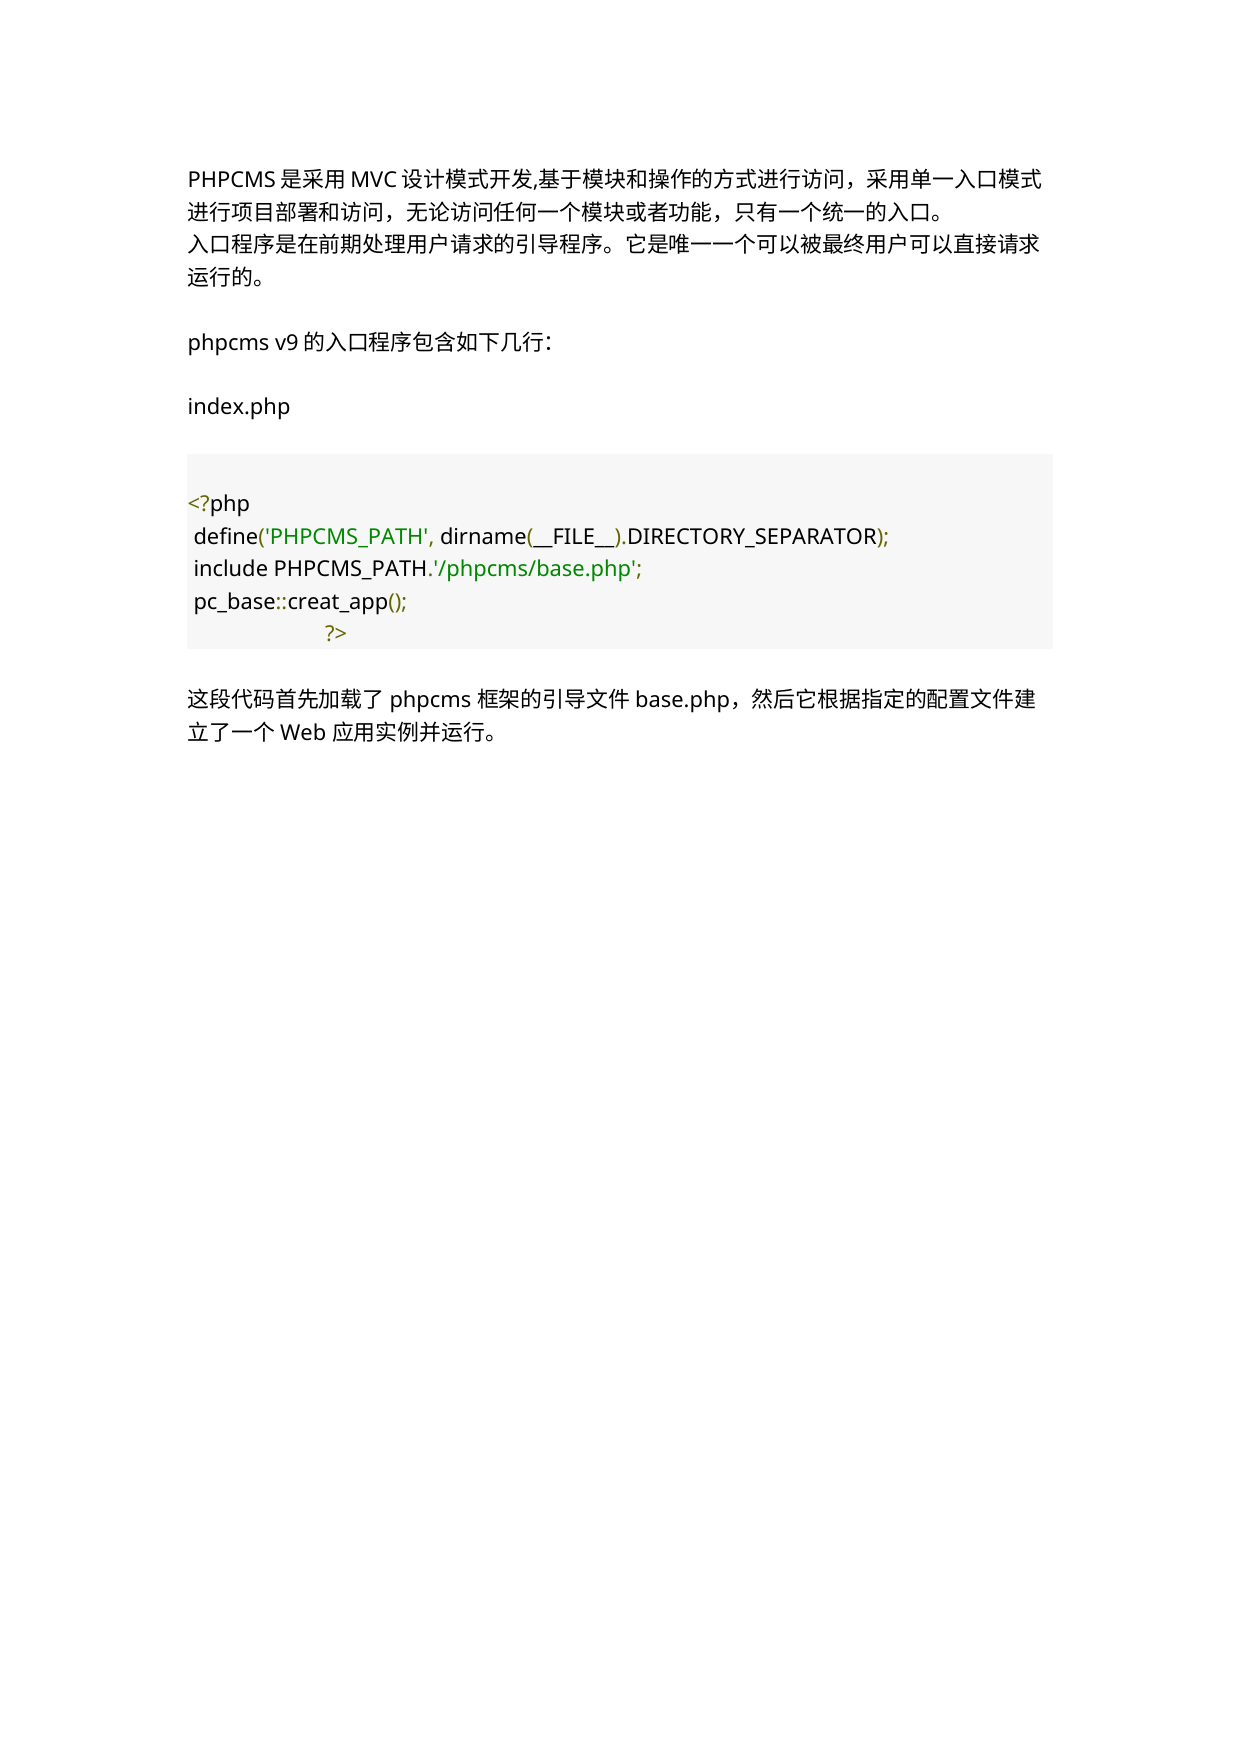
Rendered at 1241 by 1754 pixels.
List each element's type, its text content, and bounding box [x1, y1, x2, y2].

text index.php [187, 389, 1053, 422]
text include PHPCMS_PATH.'/phpcms/base.php'; [187, 552, 1053, 584]
text define('PHPCMS_PATH', dirname(__FILE__).DIRECTORY_SEPARATOR); [187, 519, 1053, 552]
text phpcms v9的入口程序包含如下几行： [187, 324, 1053, 357]
text 这段代码首先加载了 phpcms 框架的引导文件 base.php，然后它根据指定的配置文件建立了一个 Web 应用实例并运行。 [187, 682, 1053, 747]
text <?php [187, 487, 1053, 519]
text 入口程序是在前期处理用户请求的引导程序。它是唯一一个可以被最终用户可以直接请求运行的。 [187, 227, 1053, 292]
text PHPCMS是采用MVC设计模式开发,基于模块和操作的方式进行访问，采用单一入口模式进行项目部署和访问，无论访问任何一个模块或者功能，只有一个统一的入口。 [187, 162, 1053, 227]
text pc_base::creat_app(); ?> [187, 584, 1053, 649]
